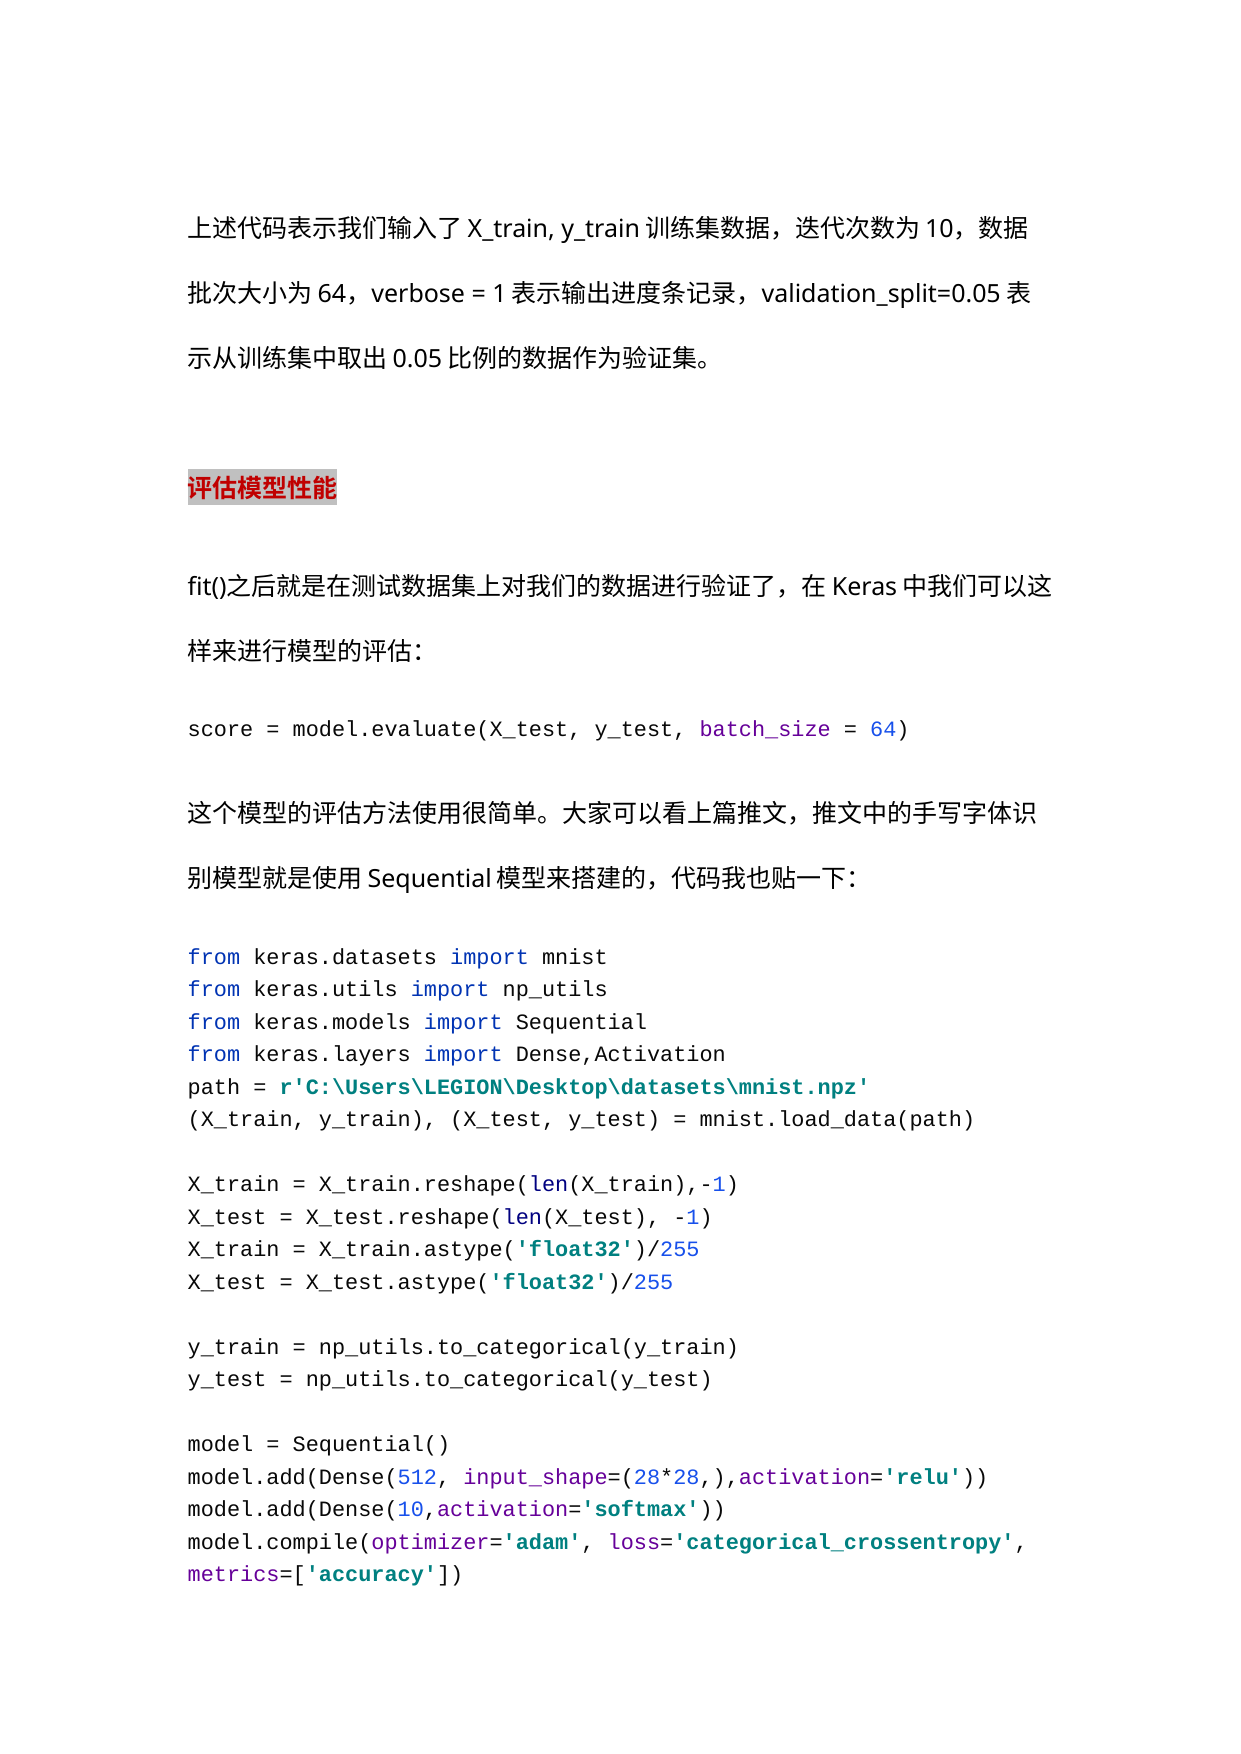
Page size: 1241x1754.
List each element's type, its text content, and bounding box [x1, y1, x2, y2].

text 这个模型的评估方法使用很简单。大家可以看上篇推文，推文中的手写字体识别模型就是使用Sequential模型来搭建的，代码我也贴一下： [187, 779, 1053, 909]
text 评估模型性能 [187, 454, 1053, 519]
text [187, 942, 1053, 1592]
text score = model.evaluate(X_test, y_test, batch_size = 64) [187, 714, 1053, 747]
text 上述代码表示我们输入了X_train, y_train训练集数据，迭代次数为10，数据批次大小为64，verbose = 1表示输出进度条记录，validation_split=0.05表示从训练集中取出0.05比例的数据作为验证集。 [187, 194, 1053, 389]
text fit()之后就是在测试数据集上对我们的数据进行验证了，在Keras中我们可以这样来进行模型的评估： [187, 552, 1053, 682]
